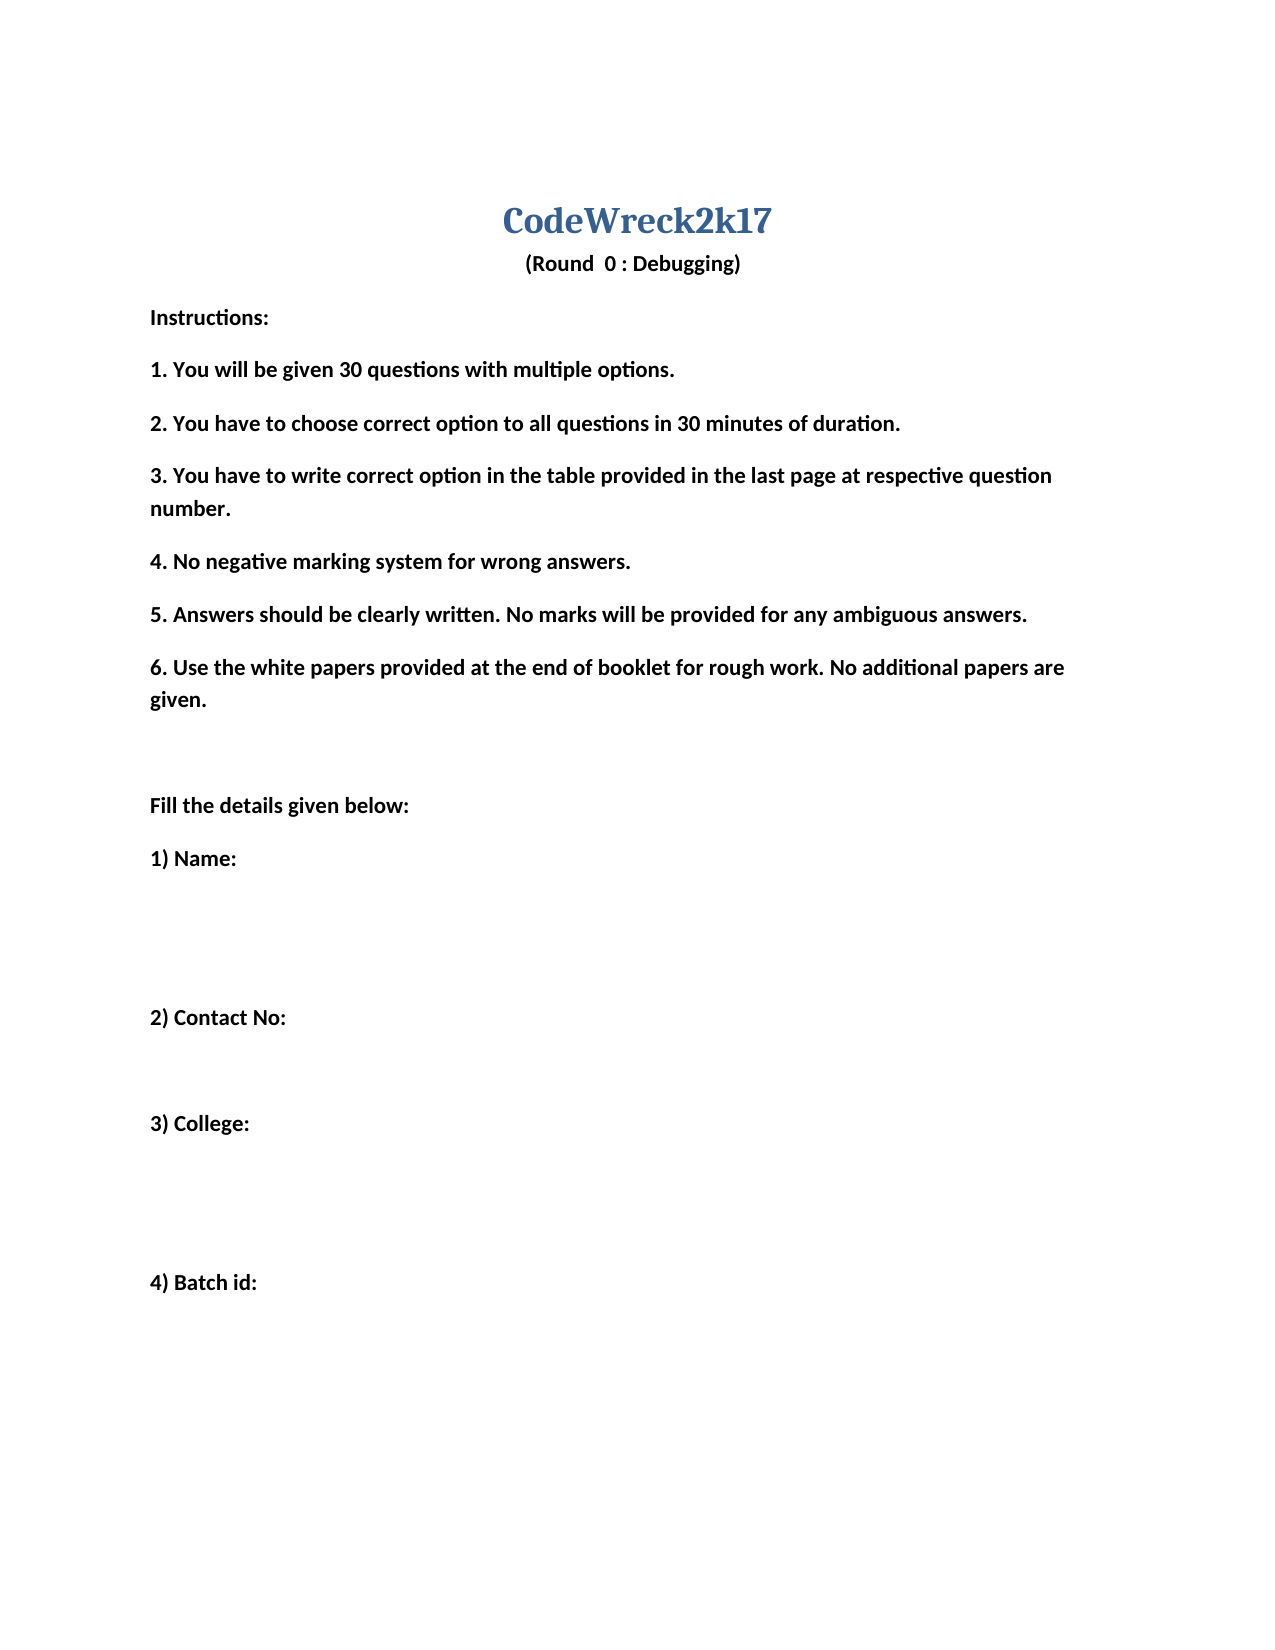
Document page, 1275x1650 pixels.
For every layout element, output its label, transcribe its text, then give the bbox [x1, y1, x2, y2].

subtitle CodeWreck2k17 [150, 200, 1125, 243]
text (Round 0 : Debugging) [150, 249, 1125, 278]
text Instructions: [150, 303, 1125, 331]
text 4. No negative marking system for wrong answers. [150, 547, 1125, 575]
text 2. You have to choose correct option to all questions in 30 minutes of duration. [150, 409, 1125, 437]
text Fill the details given below: [150, 791, 1125, 819]
text 3. You have to write correct option in the table provided in the last page at respective question number. [150, 462, 1125, 522]
text 1. You will be given 30 questions with multiple options. [150, 356, 1125, 384]
text 5. Answers should be clearly written. No marks will be provided for any ambiguous answers. [150, 600, 1125, 628]
text 1) Name: [150, 844, 1125, 872]
text 6. Use the white papers provided at the end of booklet for rough work. No additional papers are given. [150, 653, 1125, 713]
text 3) College: [150, 1109, 1125, 1137]
text 2) Contact No: [150, 1003, 1125, 1031]
text 4) Batch id: [150, 1268, 1125, 1296]
